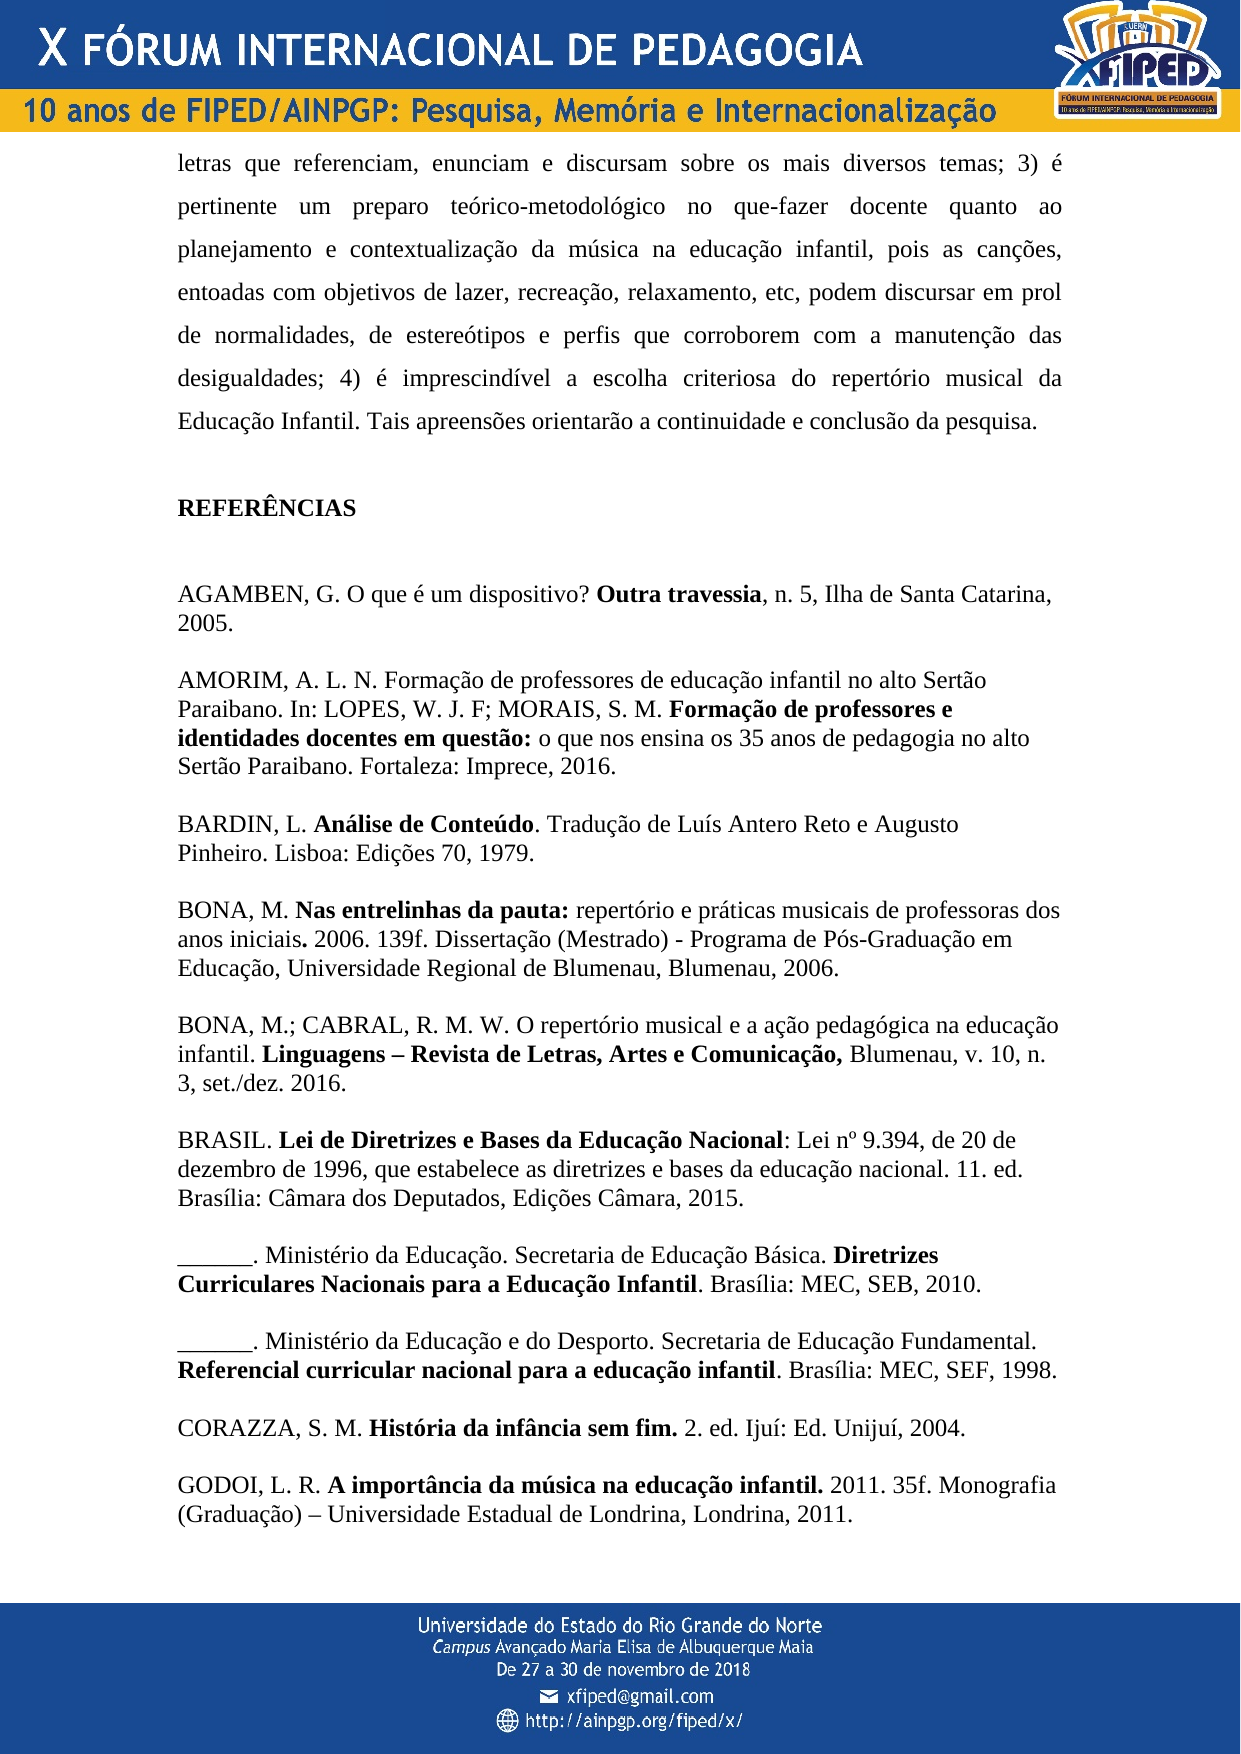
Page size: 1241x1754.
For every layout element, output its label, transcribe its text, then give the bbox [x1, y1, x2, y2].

text REFERÊNCIAS [177, 493, 1063, 521]
text ______. Ministério da Educação e do Desporto. Secretaria de Educação Fundamental. Referencial curricular nacional para a educação infantil. Brasília: MEC, SEF, 1998. [177, 1326, 1063, 1384]
text BONA, M.; CABRAL, R. M. W. O repertório musical e a ação pedagógica na educação infantil. Linguagens – Revista de Letras, Artes e Comunicação, Blumenau, v. 10, n. 3, set./dez. 2016. [177, 1010, 1063, 1096]
text BARDIN, L. Análise de Conteúdo. Tradução de Luís Antero Reto e Augusto [177, 809, 1063, 838]
text BONA, M. Nas entrelinhas da pauta: repertório e práticas musicais de professoras dos anos iniciais. 2006. 139f. Dissertação (Mestrado) - Programa de Pós-Graduação em Educação, Universidade Regional de Blumenau, Blumenau, 2006. [177, 895, 1063, 981]
text Pinheiro. Lisboa: Edições 70, 1979. [177, 838, 1063, 866]
picture [0, 1603, 1241, 1754]
text ______. Ministério da Educação. Secretaria de Educação Básica. Diretrizes Curriculares Nacionais para a Educação Infantil. Brasília: MEC, SEB, 2010. [177, 1240, 1063, 1298]
text BRASIL. Lei de Diretrizes e Bases da Educação Nacional: Lei nº 9.394, de 20 de dezembro de 1996, que estabelece as diretrizes e bases da educação nacional. 11. ed. Brasília: Câmara dos Deputados, Edições Câmara, 2015. [177, 1125, 1063, 1211]
text GODOI, L. R. A importância da música na educação infantil. 2011. 35f. Monografia (Graduação) – Universidade Estadual de Londrina, Londrina, 2011. [177, 1470, 1063, 1528]
text CORAZZA, S. M. História da infância sem fim. 2. ed. Ijuí: Ed. Unijuí, 2004. [177, 1413, 1063, 1441]
picture [0, 0, 1241, 132]
text AGAMBEN, G. O que é um dispositivo? Outra travessia, n. 5, Ilha de Santa Catarina, [177, 579, 1063, 608]
text AMORIM, A. L. N. Formação de professores de educação infantil no alto Sertão Paraibano. In: LOPES, W. J. F; MORAIS, S. M. Formação de professores e identidades docentes em questão: o que nos ensina os 35 anos de pedagogia no alto Sertão Paraibano. Fortaleza: Imprece, 2016. [177, 665, 1063, 780]
text 2005. [177, 608, 1063, 636]
